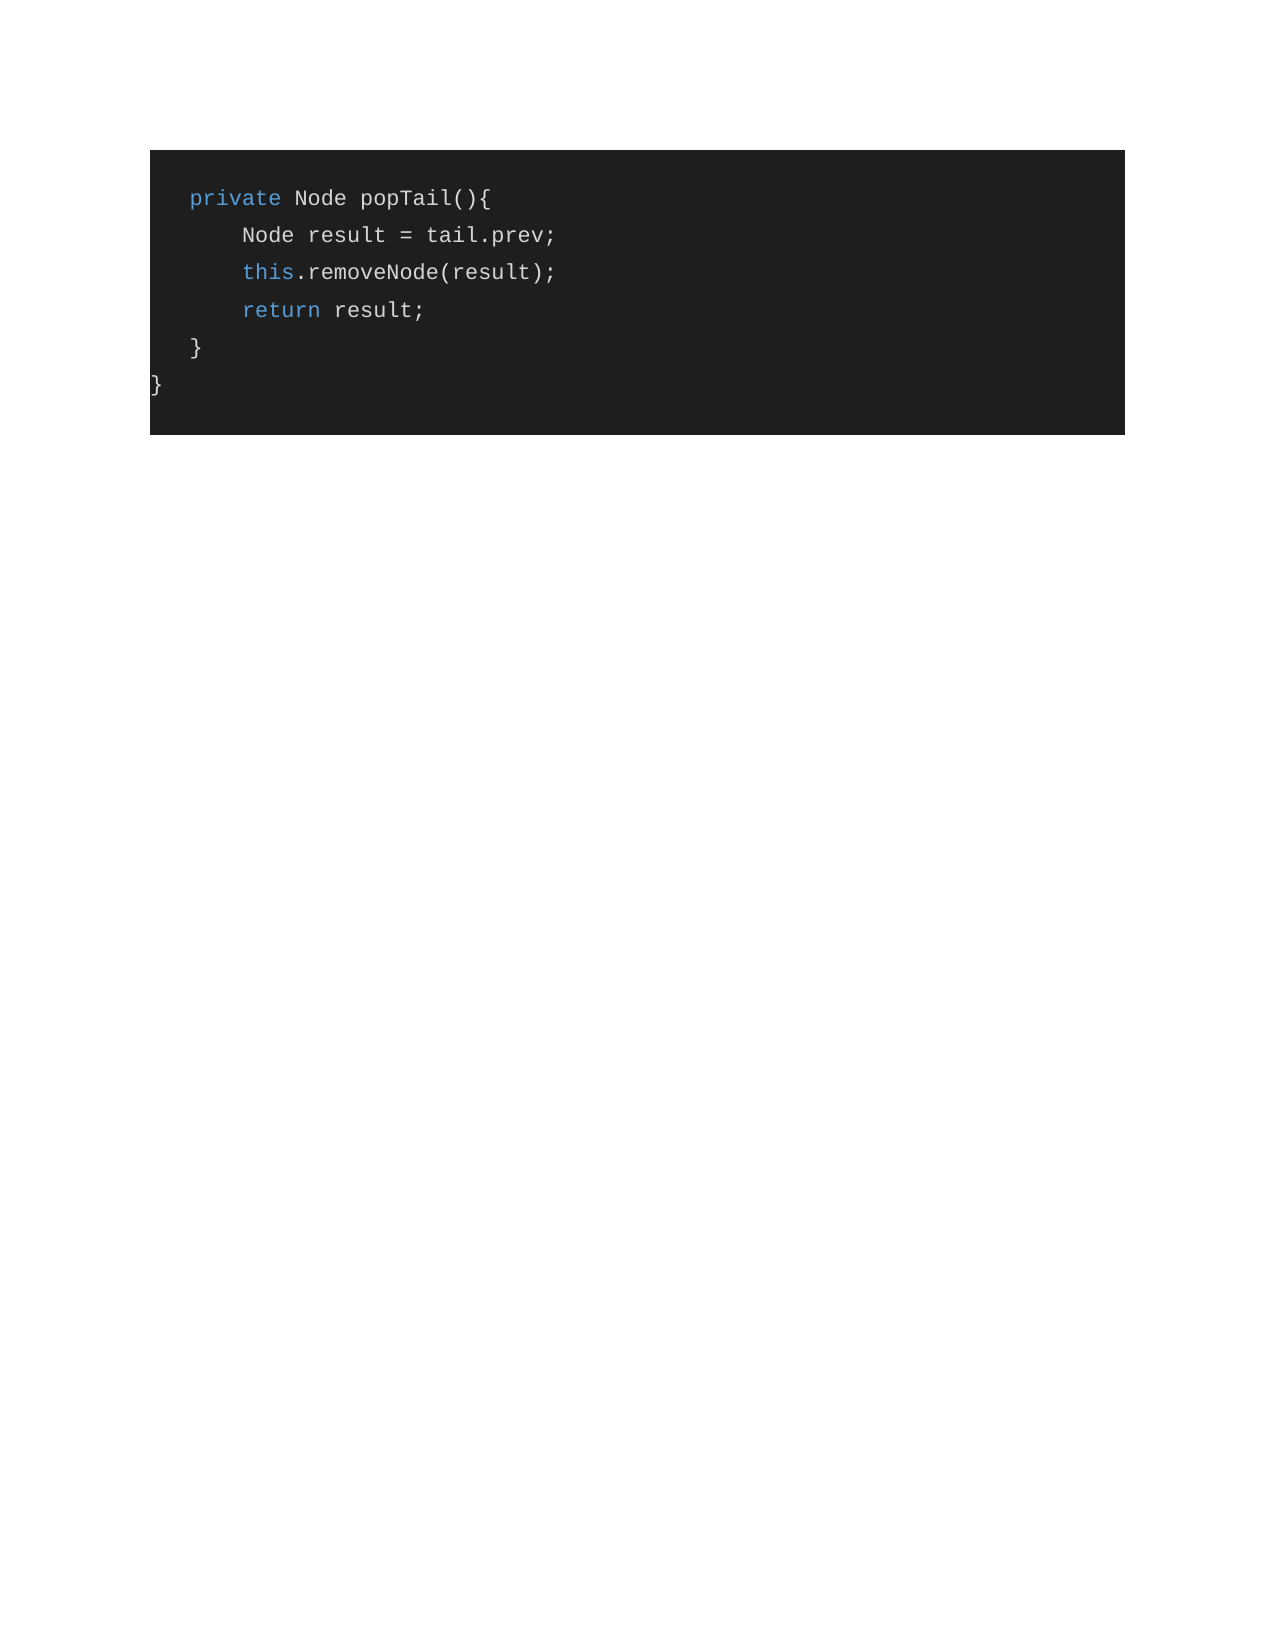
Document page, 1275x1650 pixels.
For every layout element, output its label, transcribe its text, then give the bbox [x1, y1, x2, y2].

text private Node popTail(){ [150, 187, 1125, 212]
text Node result = tail.prev; [150, 224, 1125, 249]
text return result; [150, 299, 1125, 323]
text } [150, 373, 1125, 398]
text } [150, 336, 1125, 361]
text this.removeNode(result); [150, 262, 1125, 286]
